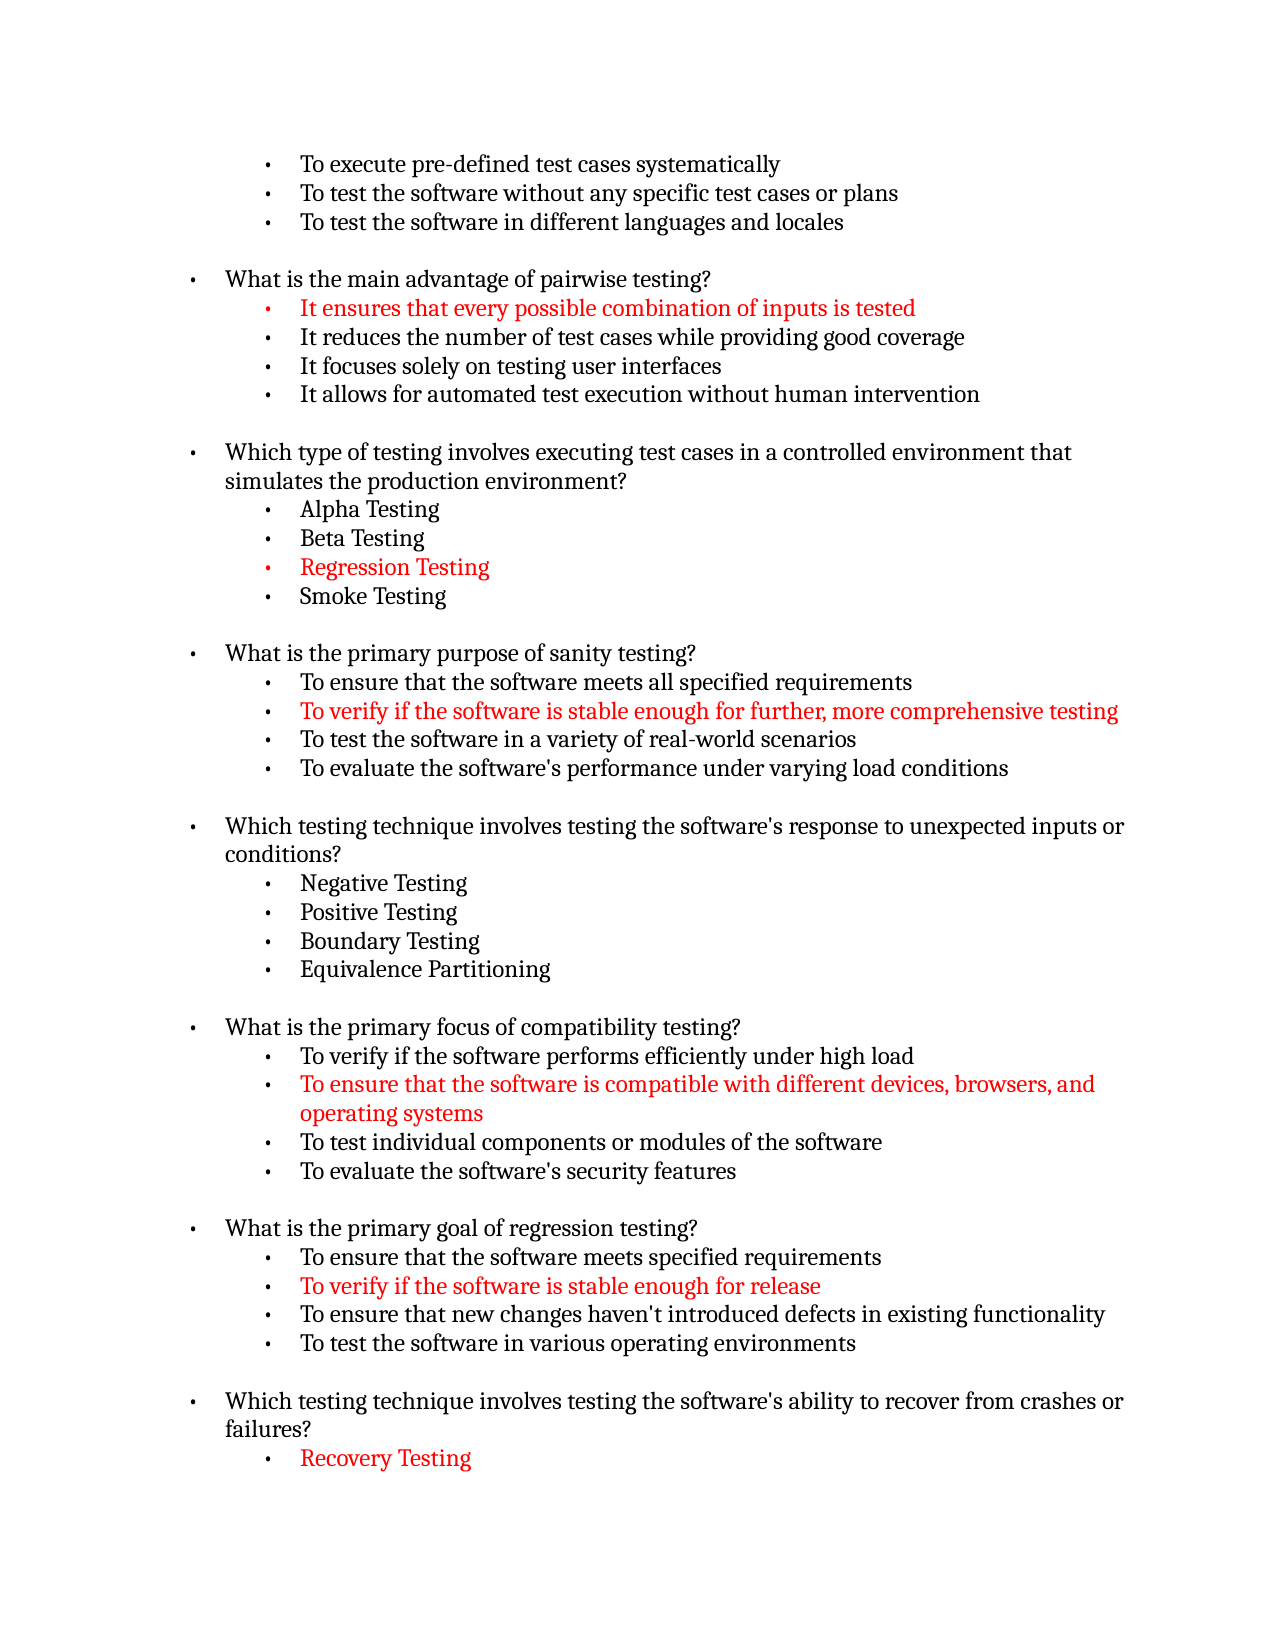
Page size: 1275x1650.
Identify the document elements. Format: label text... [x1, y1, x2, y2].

list What is the main advantage of pairwise testing? [187, 265, 1125, 294]
list To verify if the software is stable enough for release [262, 1271, 1125, 1300]
list Positive Testing [262, 897, 1125, 926]
list Which testing technique involves testing the software's ability to recover from crashes or failures? [187, 1386, 1125, 1444]
list It allows for automated test execution without human intervention [262, 380, 1125, 409]
list To verify if the software performs efficiently under high load [262, 1041, 1125, 1070]
list Equivalence Partitioning [262, 955, 1125, 984]
list Which type of testing involves executing test cases in a controlled environment that simulates the production environment? [187, 437, 1125, 495]
list To evaluate the software's security features [262, 1156, 1125, 1185]
list To test the software in different languages and locales [262, 207, 1125, 236]
list To test the software in a variety of real-world scenarios [262, 725, 1125, 754]
list To test the software in various operating environments [262, 1329, 1125, 1357]
list Smoke Testing [262, 581, 1125, 610]
list Recovery Testing [262, 1444, 1125, 1472]
list Boundary Testing [262, 926, 1125, 955]
list To ensure that the software meets specified requirements [262, 1242, 1125, 1271]
list Beta Testing [262, 524, 1125, 552]
list To execute pre-defined test cases systematically [262, 150, 1125, 179]
list To verify if the software is stable enough for further, more comprehensive testing [262, 696, 1125, 725]
list What is the primary purpose of sanity testing? [187, 639, 1125, 667]
list To test the software without any specific test cases or plans [262, 179, 1125, 207]
list To test individual components or modules of the software [262, 1127, 1125, 1156]
list Which testing technique involves testing the software's response to unexpected inputs or conditions? [187, 811, 1125, 869]
list Alpha Testing [262, 495, 1125, 524]
list What is the primary goal of regression testing? [187, 1214, 1125, 1242]
list To evaluate the software's performance under varying load conditions [262, 754, 1125, 782]
list Regression Testing [262, 552, 1125, 581]
list It ensures that every possible combination of inputs is tested [262, 294, 1125, 322]
list To ensure that the software meets all specified requirements [262, 667, 1125, 696]
list To ensure that new changes haven't introduced defects in existing functionality [262, 1300, 1125, 1329]
list It reduces the number of test cases while providing good coverage [262, 322, 1125, 351]
list It focuses solely on testing user interfaces [262, 351, 1125, 380]
list Negative Testing [262, 869, 1125, 897]
list What is the primary focus of compatibility testing? [187, 1012, 1125, 1041]
list To ensure that the software is compatible with different devices, browsers, and operating systems [262, 1070, 1125, 1127]
